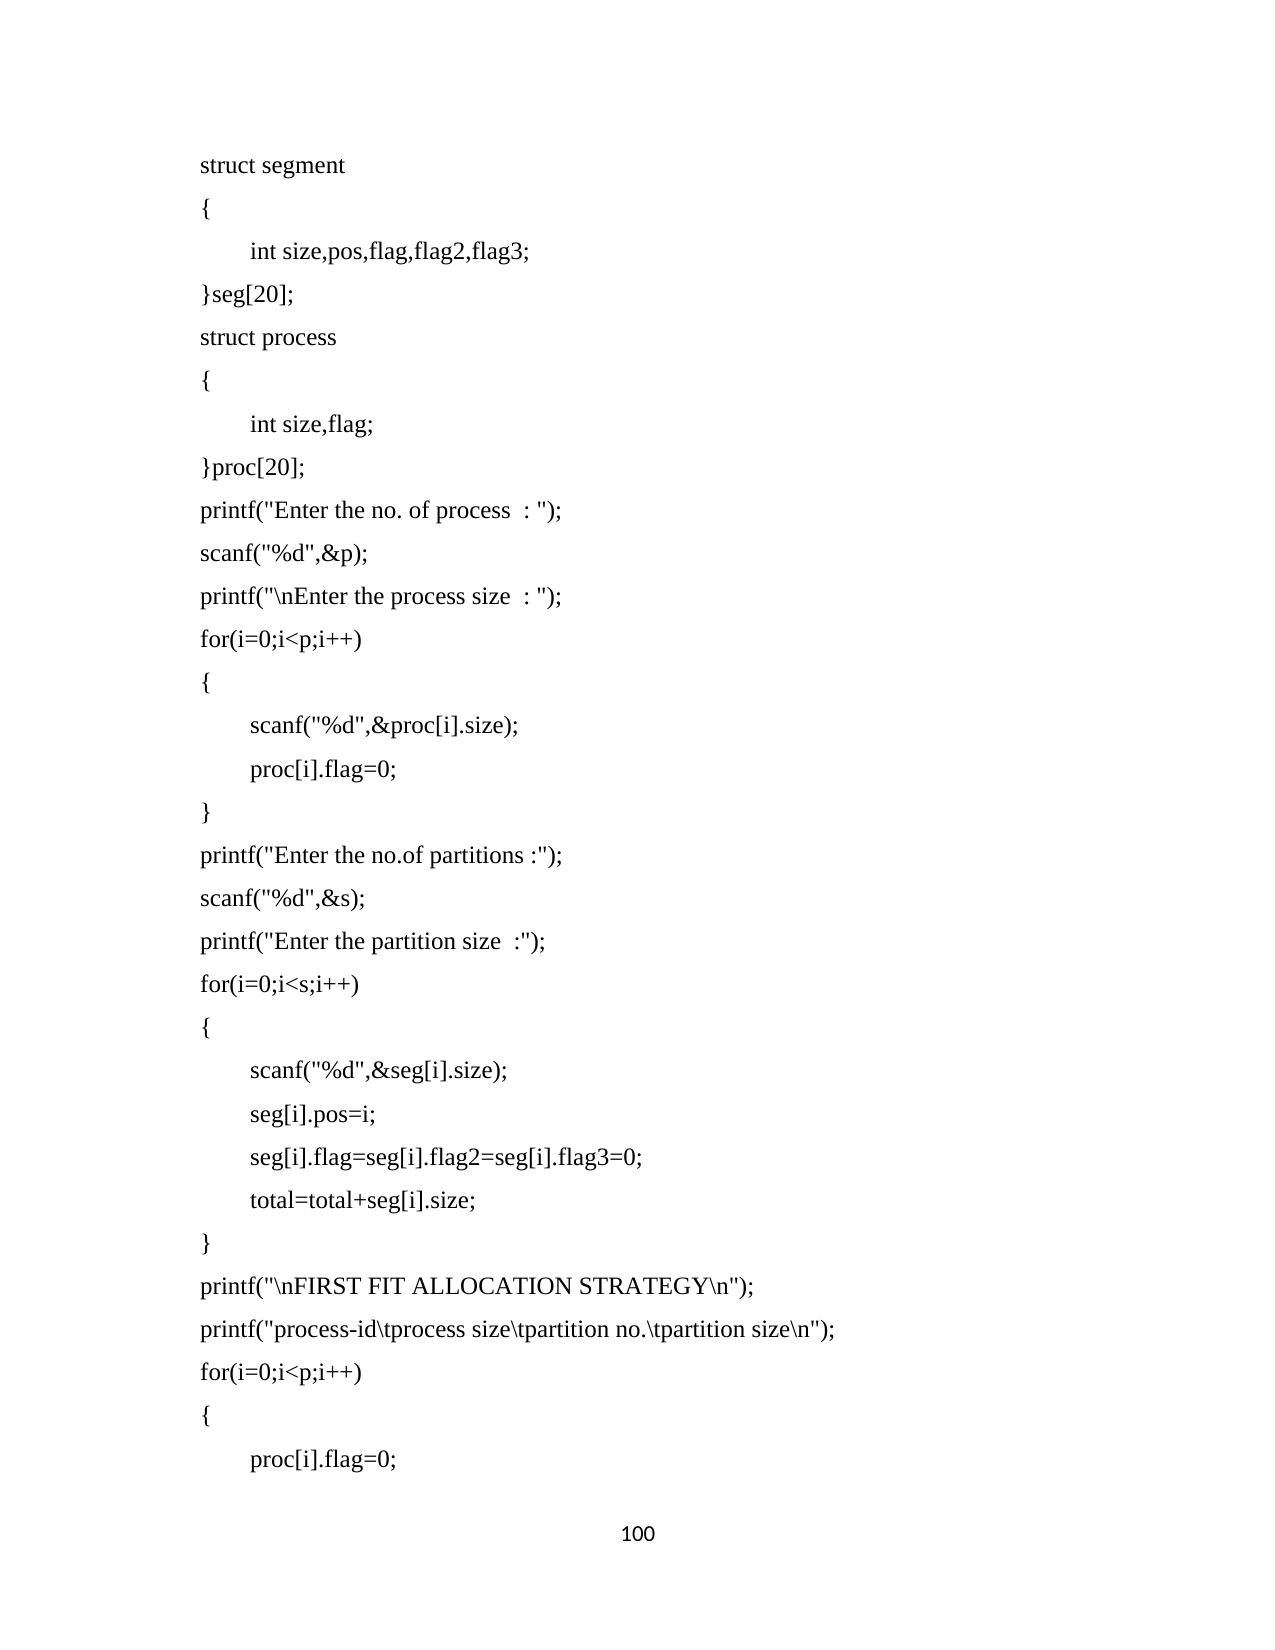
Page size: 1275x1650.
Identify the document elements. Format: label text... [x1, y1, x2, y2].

text }seg[20]; [150, 279, 1125, 308]
text for(i=0;i<p;i++) [150, 624, 1125, 653]
text { [150, 1401, 1125, 1429]
text scanf("%d",&proc[i].size); [150, 711, 1125, 739]
text total=total+seg[i].size; [150, 1185, 1125, 1214]
text proc[i].flag=0; [150, 1444, 1125, 1472]
text printf("\nEnter the process size : "); [150, 581, 1125, 610]
text struct process [150, 322, 1125, 351]
text for(i=0;i<s;i++) [150, 969, 1125, 998]
text } [150, 1228, 1125, 1257]
text proc[i].flag=0; [150, 754, 1125, 782]
text } [150, 797, 1125, 826]
text seg[i].flag=seg[i].flag2=seg[i].flag3=0; [150, 1142, 1125, 1171]
text struct segment [150, 150, 1125, 179]
text { [150, 667, 1125, 696]
text }proc[20]; [150, 452, 1125, 481]
text { [150, 193, 1125, 222]
text printf("Enter the no.of partitions :"); [150, 840, 1125, 869]
text printf("Enter the partition size :"); [150, 926, 1125, 955]
text scanf("%d",&seg[i].size); [150, 1056, 1125, 1084]
text { [150, 366, 1125, 394]
text printf("Enter the no. of process : "); [150, 495, 1125, 524]
text scanf("%d",&s); [150, 883, 1125, 912]
text { [150, 1012, 1125, 1041]
text for(i=0;i<p;i++) [150, 1357, 1125, 1386]
text printf("\nFIRST FIT ALLOCATION STRATEGY\n"); [150, 1271, 1125, 1300]
text printf("process-id\tprocess size\tpartition no.\tpartition size\n"); [150, 1314, 1125, 1343]
text scanf("%d",&p); [150, 538, 1125, 567]
text int size,pos,flag,flag2,flag3; [150, 236, 1125, 265]
text seg[i].pos=i; [150, 1099, 1125, 1127]
text int size,flag; [150, 409, 1125, 437]
